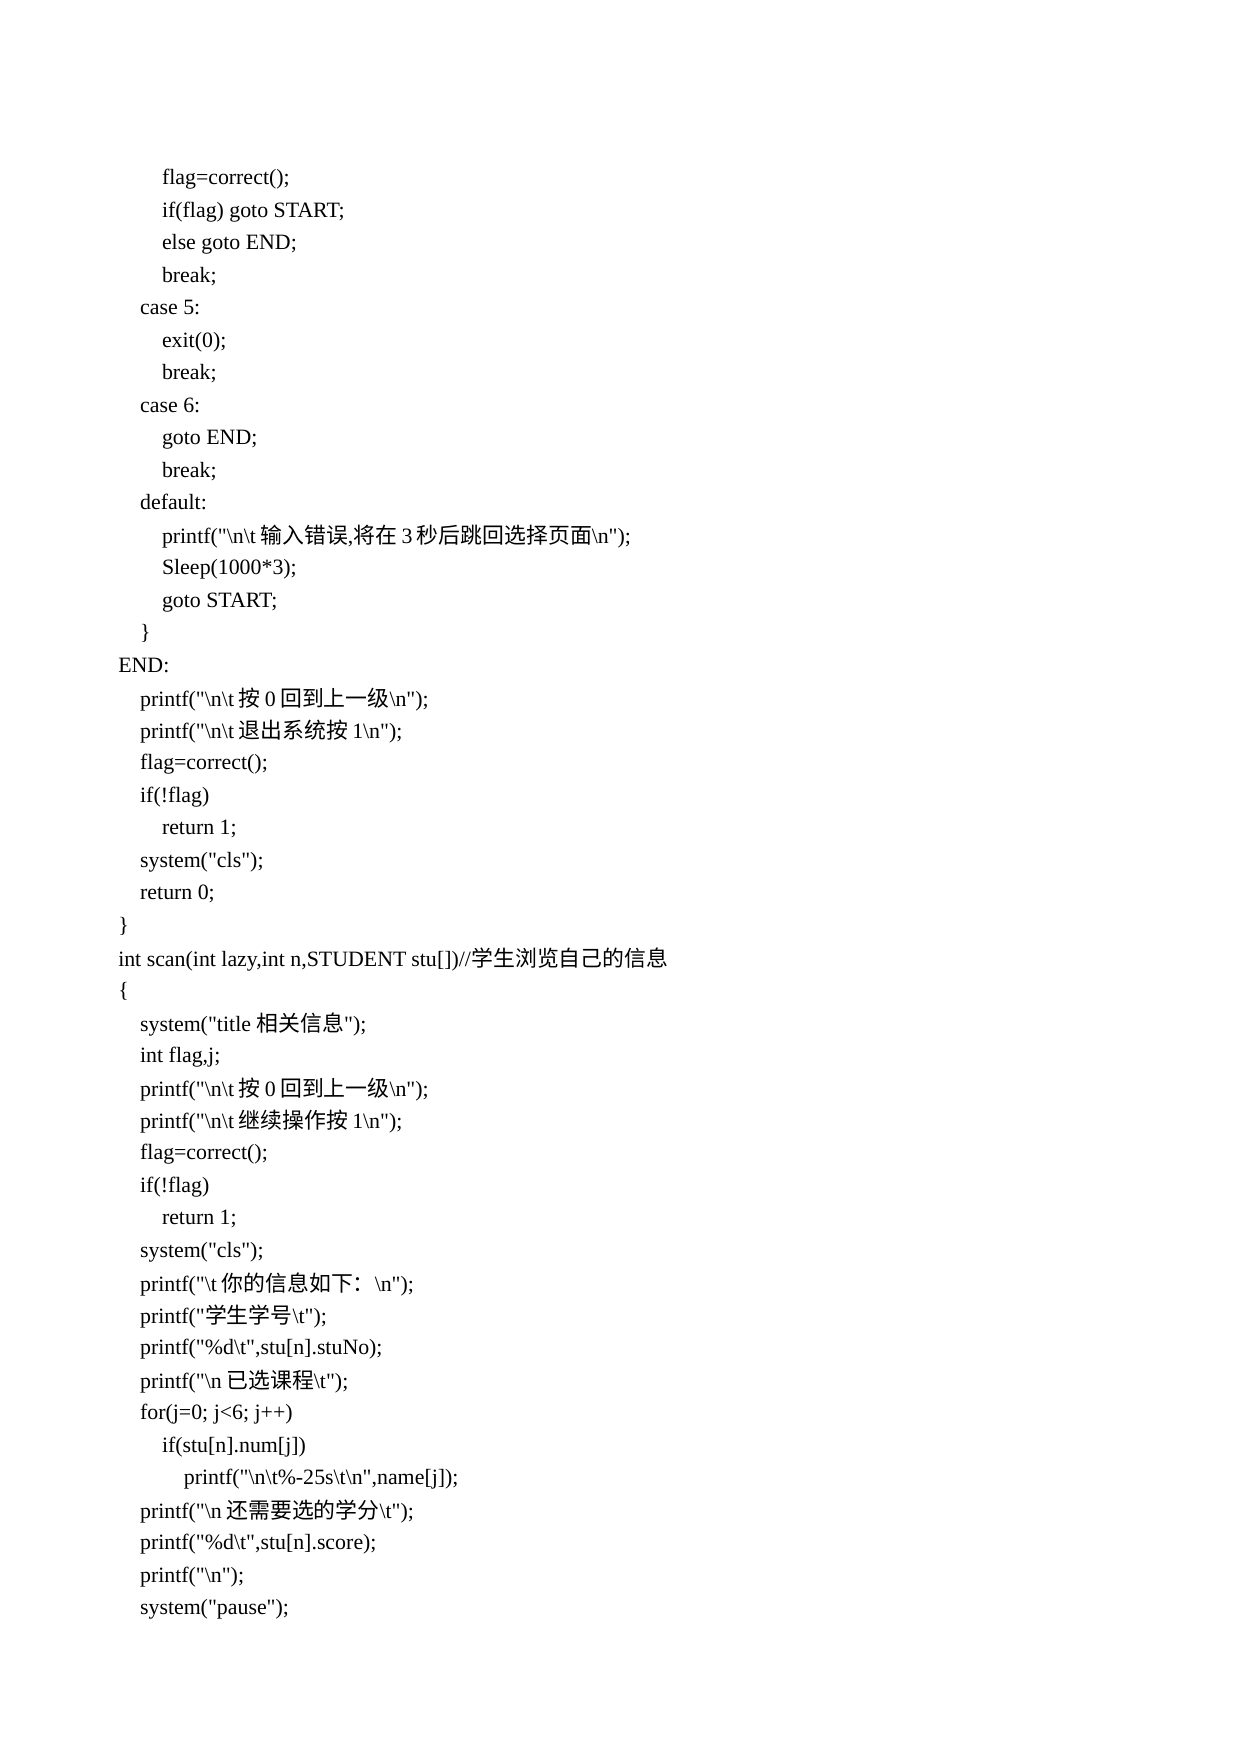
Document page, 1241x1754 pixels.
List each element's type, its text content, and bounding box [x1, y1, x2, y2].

text break; [118, 453, 1122, 486]
text printf("\n\t%-25s\t\n",name[j]); [118, 1461, 1122, 1493]
text flag=correct(); [118, 1136, 1122, 1168]
text exit(0); [118, 323, 1122, 356]
text printf("\n\t按0回到上一级\n"); [118, 1071, 1122, 1103]
text printf("\n还需要选的学分\t"); [118, 1493, 1122, 1526]
text return 1; [118, 811, 1122, 843]
text printf("\t你的信息如下：\n"); [118, 1266, 1122, 1298]
text flag=correct(); [118, 746, 1122, 778]
text printf("\n\t退出系统按1\n"); [118, 713, 1122, 746]
text printf("\n\t按0回到上一级\n"); [118, 681, 1122, 713]
text printf("\n\t输入错误,将在3秒后跳回选择页面\n"); [118, 518, 1122, 551]
text printf("\n\t继续操作按1\n"); [118, 1103, 1122, 1136]
text flag=correct(); [118, 161, 1122, 193]
text goto END; [118, 421, 1122, 453]
text printf("%d\t",stu[n].score); [118, 1526, 1122, 1558]
text int scan(int lazy,int n,STUDENT stu[])//学生浏览自己的信息 [118, 941, 1122, 973]
text case 6: [118, 388, 1122, 421]
text printf("%d\t",stu[n].stuNo); [118, 1331, 1122, 1363]
text default: [118, 486, 1122, 518]
text } [118, 908, 1122, 941]
text if(flag) goto START; [118, 193, 1122, 226]
text goto START; [118, 583, 1122, 616]
text case 5: [118, 291, 1122, 323]
text if(!flag) [118, 1168, 1122, 1201]
text return 0; [118, 876, 1122, 908]
text { [118, 973, 1122, 1006]
text printf("学生学号\t"); [118, 1298, 1122, 1331]
text int flag,j; [118, 1038, 1122, 1071]
text system("title 相关信息"); [118, 1006, 1122, 1038]
text break; [118, 258, 1122, 291]
text Sleep(1000*3); [118, 551, 1122, 583]
text break; [118, 356, 1122, 388]
text system("cls"); [118, 843, 1122, 876]
text } [118, 616, 1122, 648]
text if(stu[n].num[j]) [118, 1428, 1122, 1461]
text return 1; [118, 1201, 1122, 1233]
text system("pause"); [118, 1591, 1122, 1623]
text else goto END; [118, 226, 1122, 258]
text printf("\n"); [118, 1558, 1122, 1591]
text if(!flag) [118, 778, 1122, 811]
text END: [118, 648, 1122, 681]
text printf("\n已选课程\t"); [118, 1363, 1122, 1396]
text for(j=0; j<6; j++) [118, 1396, 1122, 1428]
text system("cls"); [118, 1233, 1122, 1266]
